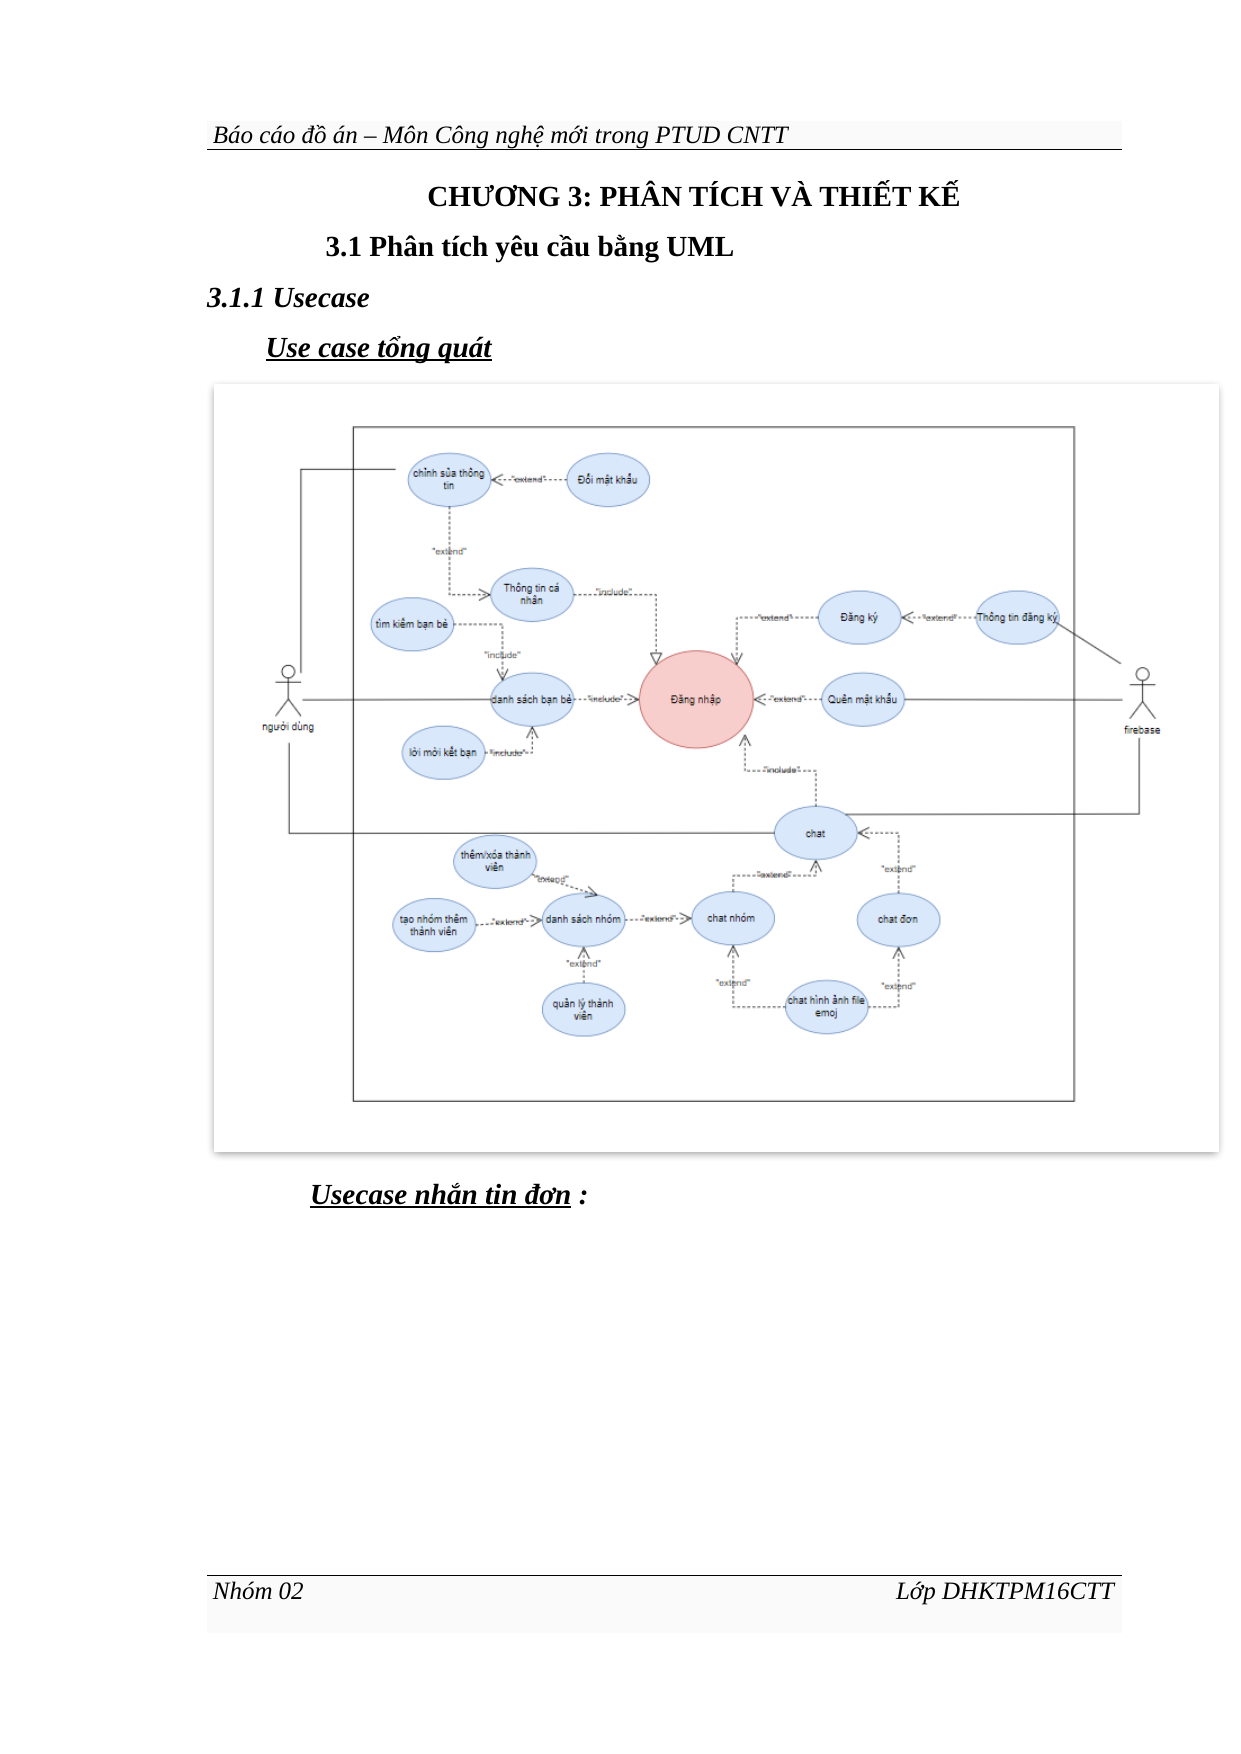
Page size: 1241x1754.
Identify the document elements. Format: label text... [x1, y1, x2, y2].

picture [229, 399, 1204, 1137]
subtitle Usecase [207, 280, 1122, 313]
subtitle : PHÂN TÍCH VÀ THIẾT KẾ [207, 179, 1122, 213]
list Usecase nhắn tin đơn : [310, 1177, 1122, 1211]
text Use case tổng quát [207, 330, 1122, 363]
subtitle Phân tích yêu cầu bằng UML [267, 229, 1122, 263]
